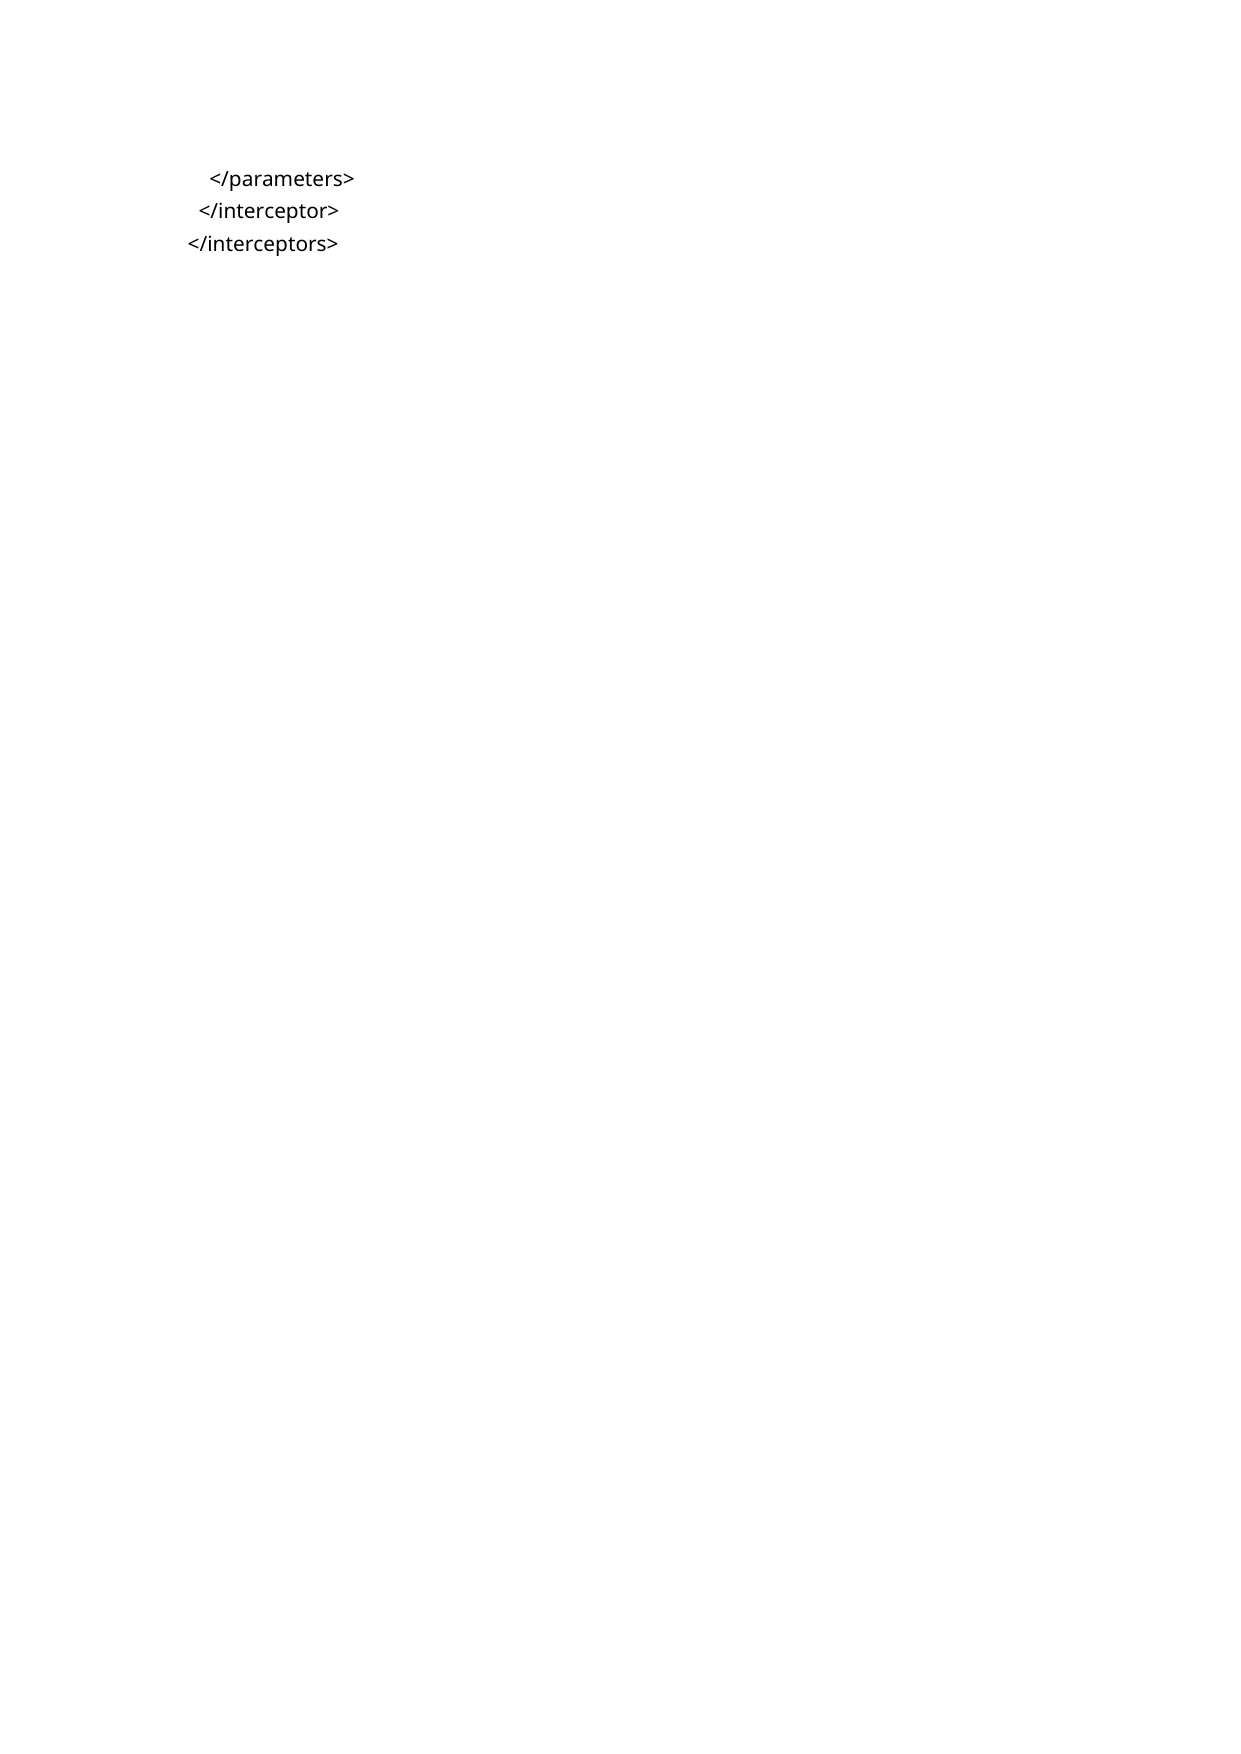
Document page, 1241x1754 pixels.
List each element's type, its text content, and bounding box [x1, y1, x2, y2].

text </interceptors> [187, 227, 1053, 259]
text </parameters> [187, 162, 1053, 194]
text </interceptor> [187, 194, 1053, 227]
